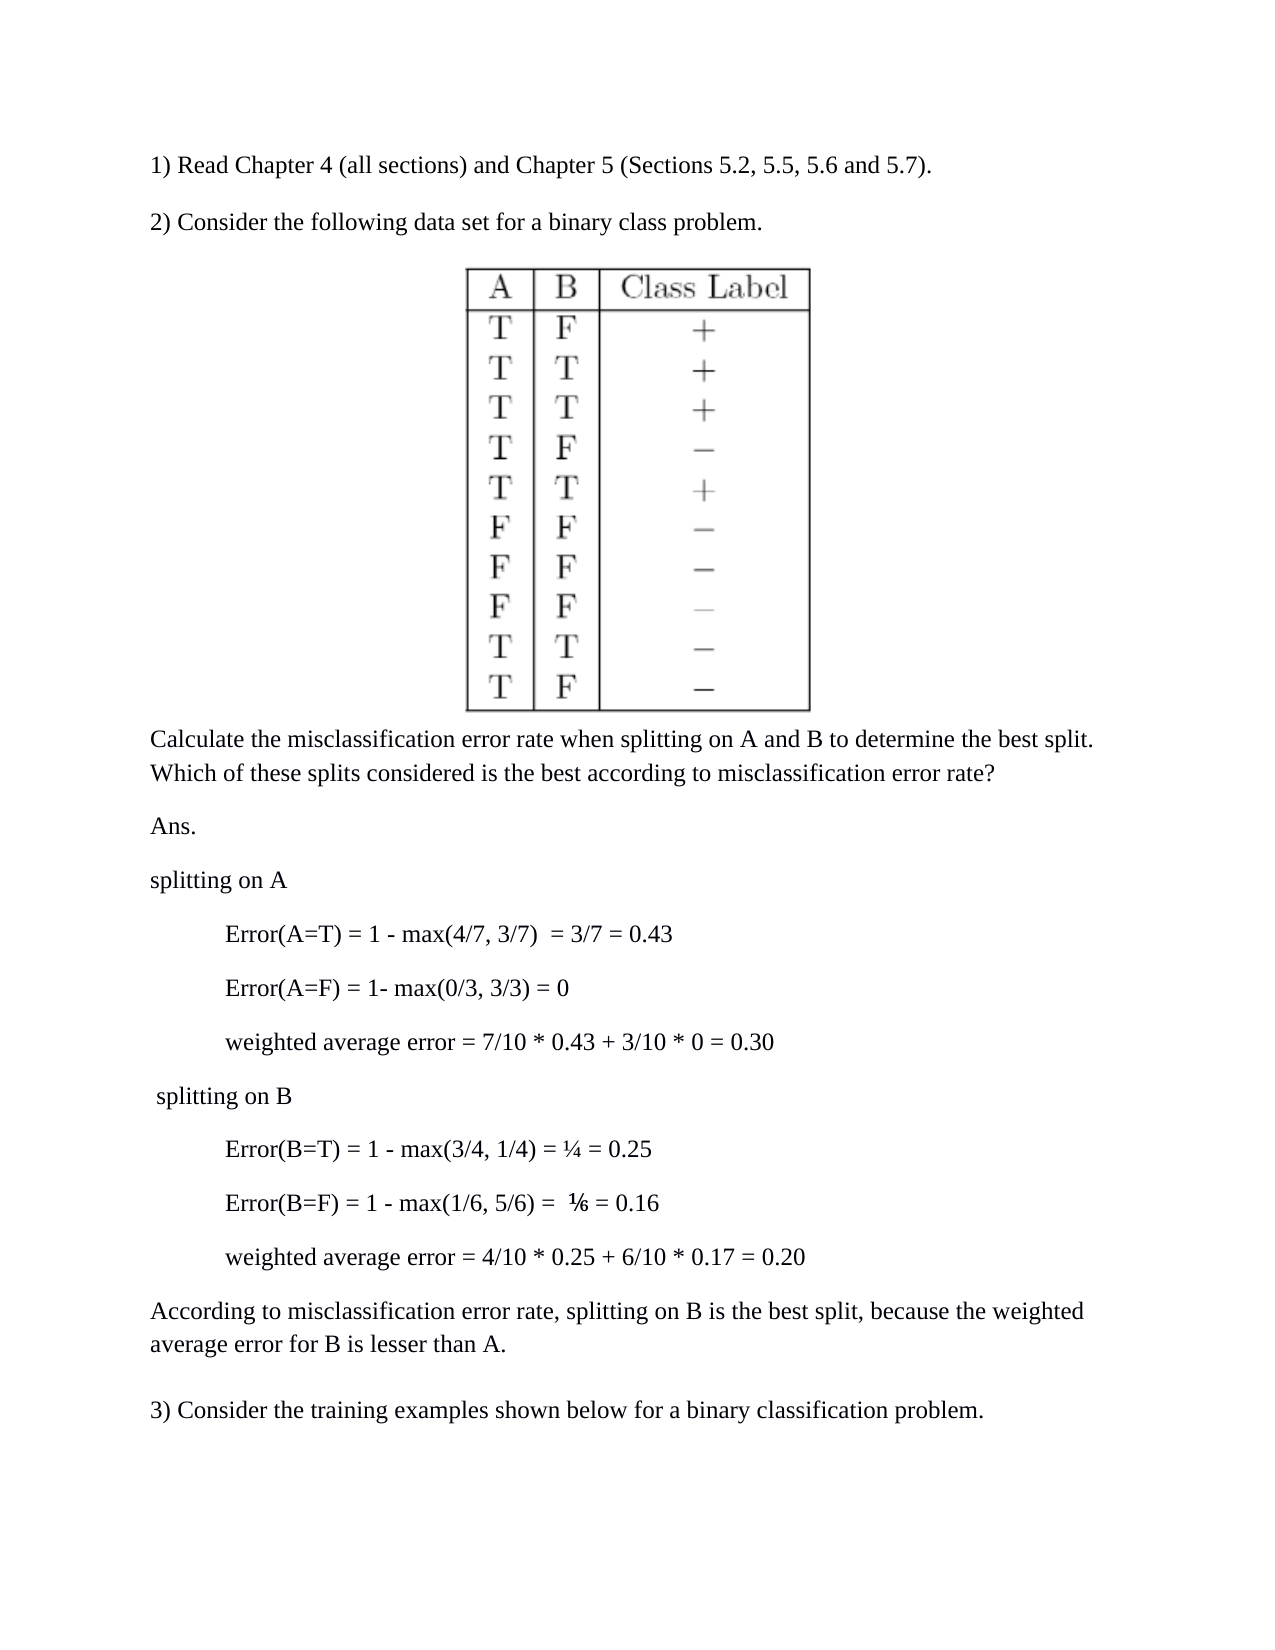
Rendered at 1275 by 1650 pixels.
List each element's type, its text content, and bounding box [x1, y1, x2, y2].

text weighted average error = 4/10 * 0.25 + 6/10 * 0.17 = 0.20 [150, 1242, 1125, 1271]
text Error(B=T) = 1 - max(3/4, 1/4) = ¼ = 0.25 [150, 1134, 1125, 1163]
text splitting on B [150, 1081, 1125, 1109]
text Error(B=F) = 1 - max(1/6, 5/6) = ⅙ = 0.16 [150, 1188, 1125, 1217]
picture [461, 261, 814, 716]
text Ans. [150, 811, 1125, 840]
text splitting on A [150, 865, 1125, 894]
text weighted average error = 7/10 * 0.43 + 3/10 * 0 = 0.30 [150, 1027, 1125, 1056]
text Error(A=F) = 1- max(0/3, 3/3) = 0 [150, 973, 1125, 1002]
text 1) Read Chapter 4 (all sections) and Chapter 5 (Sections 5.2, 5.5, 5.6 and 5.7). 2) Consider the following data set for a binary class problem. [150, 150, 1125, 236]
text Calculate the misclassification error rate when splitting on A and B to determine the best split. Which of these splits considered is the best according to misclassification error rate? [150, 724, 1125, 786]
text Error(A=T) = 1 - max(4/7, 3/7) = 3/7 = 0.43 [150, 919, 1125, 948]
text According to misclassification error rate, splitting on B is the best split, because the weighted average error for B is lesser than A. 3) Consider the training examples shown below for a binary classification problem. [150, 1296, 1125, 1424]
